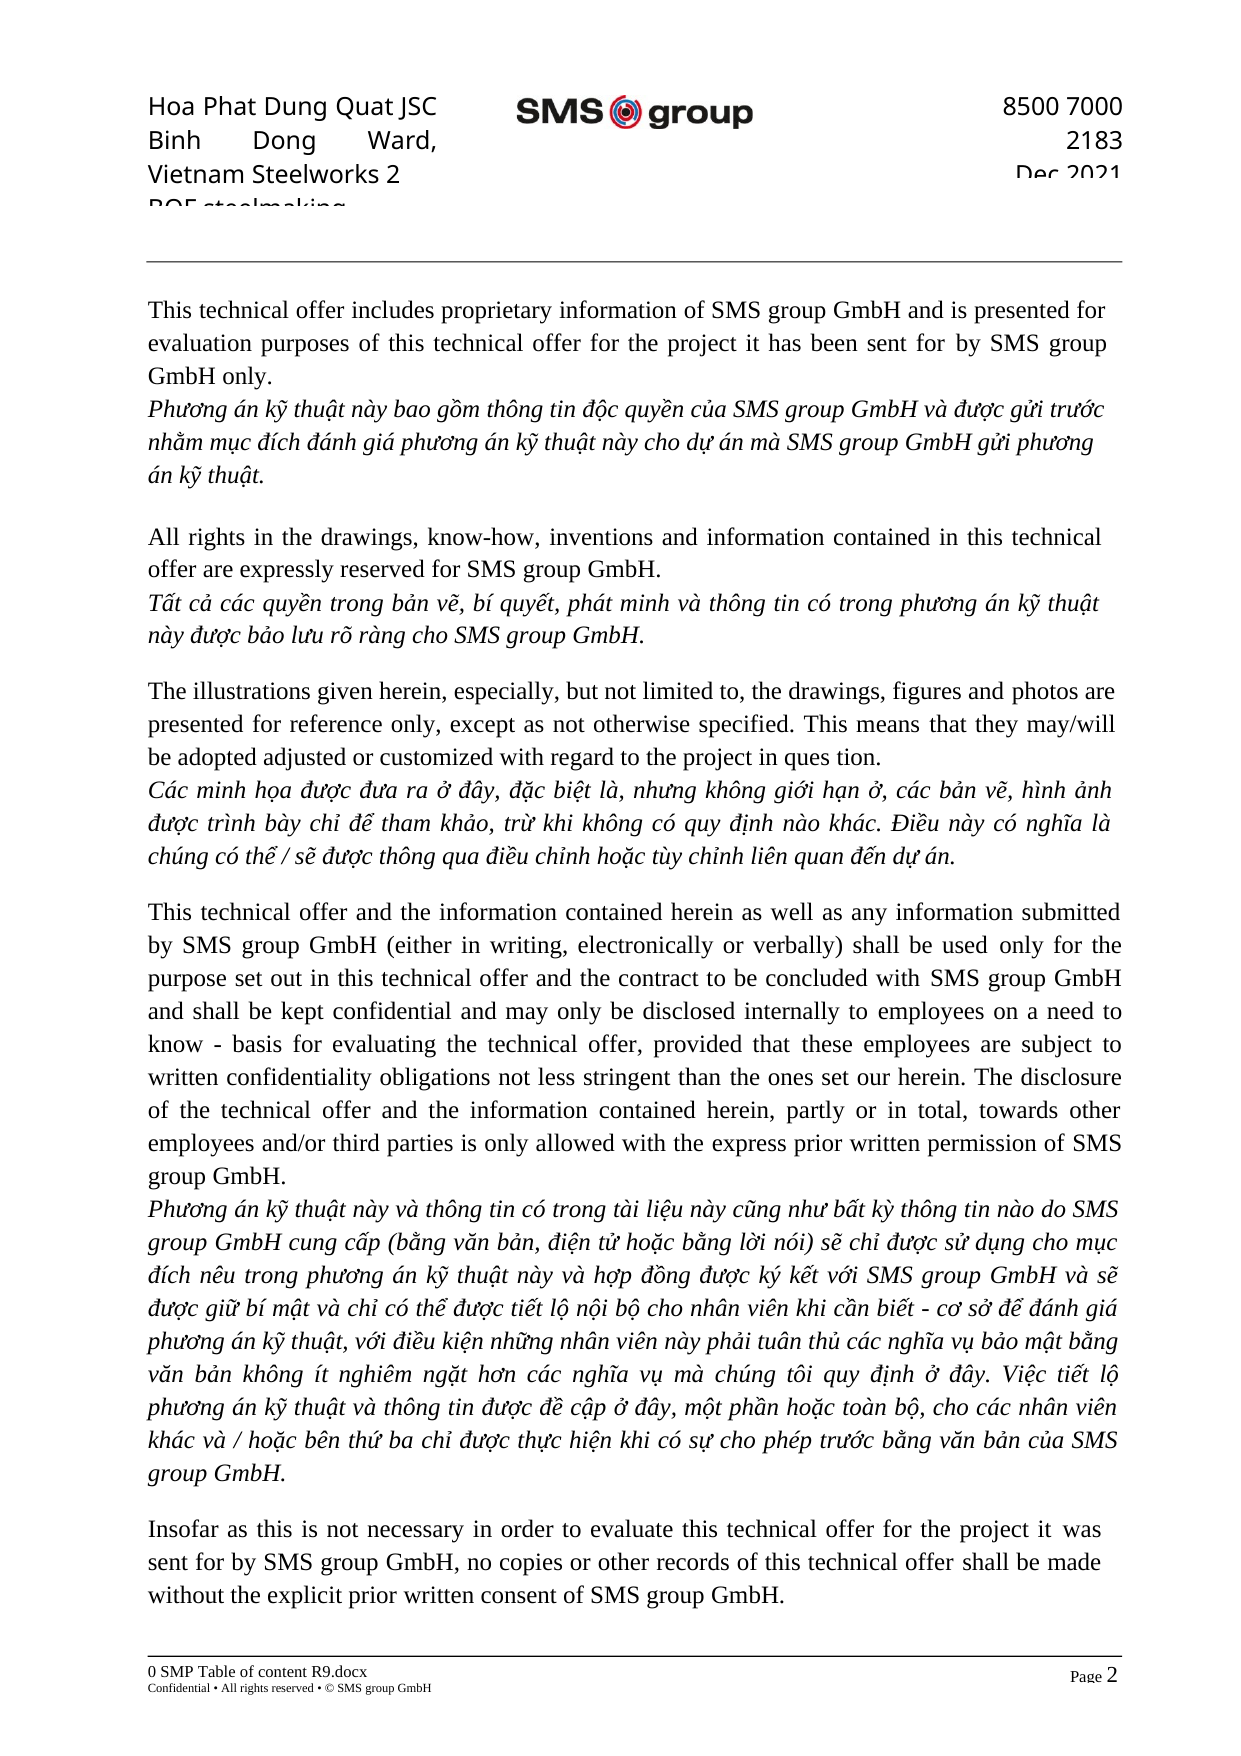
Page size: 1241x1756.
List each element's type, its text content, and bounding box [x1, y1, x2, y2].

text All rights in the drawings, know-how, inventions and information contained in this technical offer are expressly reserved for SMS group GmbH. [148, 522, 1103, 583]
text Insofar as this is not necessary in order to evaluate this technical offer for the project it was sent for by SMS group GmbH, no copies or other records of this technical offer shall be made without the explicit prior written consent of SMS group GmbH. [148, 1514, 1101, 1609]
text This technical offer and the information contained herein as well as any information submitted by SMS group GmbH (either in writing, electronically or verbally) shall be used only for the purpose set out in this technical offer and the contract to be concluded with SMS group GmbH and shall be kept confidential and may only be disclosed internally to employees on a need to know - basis for evaluating the technical offer, provided that these employees are subject to written confidentiality obligations not less stringent than the ones set our herein. The disclosure of the technical offer and the information contained herein, partly or in total, towards other employees and/or third parties is only allowed with the express prior written permission of SMS group GmbH. [148, 897, 1122, 1190]
text Phương án kỹ thuật này bao gồm thông tin độc quyền của SMS group GmbH và được gửi trước [106, 394, 1173, 423]
text Phương án kỹ thuật này và thông tin có trong tài liệu này cũng như bất kỳ thông tin nào do SMS group GmbH cung cấp (bằng văn bản, điện tử hoặc bằng lời nói) sẽ chỉ được sử dụng cho mục đích nêu trong phương án kỹ thuật này và hợp đồng được ký kết với SMS group GmbH và sẽ được giữ bí mật và chỉ có thể được tiết lộ nội bộ cho nhân viên khi cần biết - cơ sở để đánh giá phương án kỹ thuật, với điều kiện những nhân viên này phải tuân thủ các nghĩa vụ bảo mật bằng văn bản không ít nghiêm ngặt hơn các nghĩa vụ mà chúng tôi quy định ở đây. Việc tiết lộ phương án kỹ thuật và thông tin được đề cập ở đây, một phần hoặc toàn bộ, cho các nhân viên khác và / hoặc bên thứ ba chỉ được thực hiện khi có sự cho phép trước bằng văn bản của SMS group GmbH. [148, 1194, 1122, 1487]
text án kỹ thuật. [106, 460, 1173, 489]
picture [516, 95, 753, 129]
text This technical offer includes proprietary information of SMS group GmbH and is presented for evaluation purposes of this technical offer for the project it has been sent for by SMS group GmbH only. [148, 295, 1107, 390]
text Tất cả các quyền trong bản vẽ, bí quyết, phát minh và thông tin có trong phương án kỹ thuật này được bảo lưu rõ ràng cho SMS group GmbH. [148, 588, 1103, 649]
text Các minh họa được đưa ra ở đây, đặc biệt là, nhưng không giới hạn ở, các bản vẽ, hình ảnh được trình bày chỉ để tham khảo, trừ khi không có quy định nào khác. Điều này có nghĩa là chúng có thể / sẽ được thông qua điều chỉnh hoặc tùy chỉnh liên quan đến dự án. [148, 775, 1115, 870]
text nhằm mục đích đánh giá phương án kỹ thuật này cho dự án mà SMS group GmbH gửi phương [106, 427, 1173, 456]
text The illustrations given herein, especially, but not limited to, the drawings, figures and photos are presented for reference only, except as not otherwise specified. This means that they may/will be adopted adjusted or customized with regard to the project in ques tion. [148, 676, 1115, 771]
